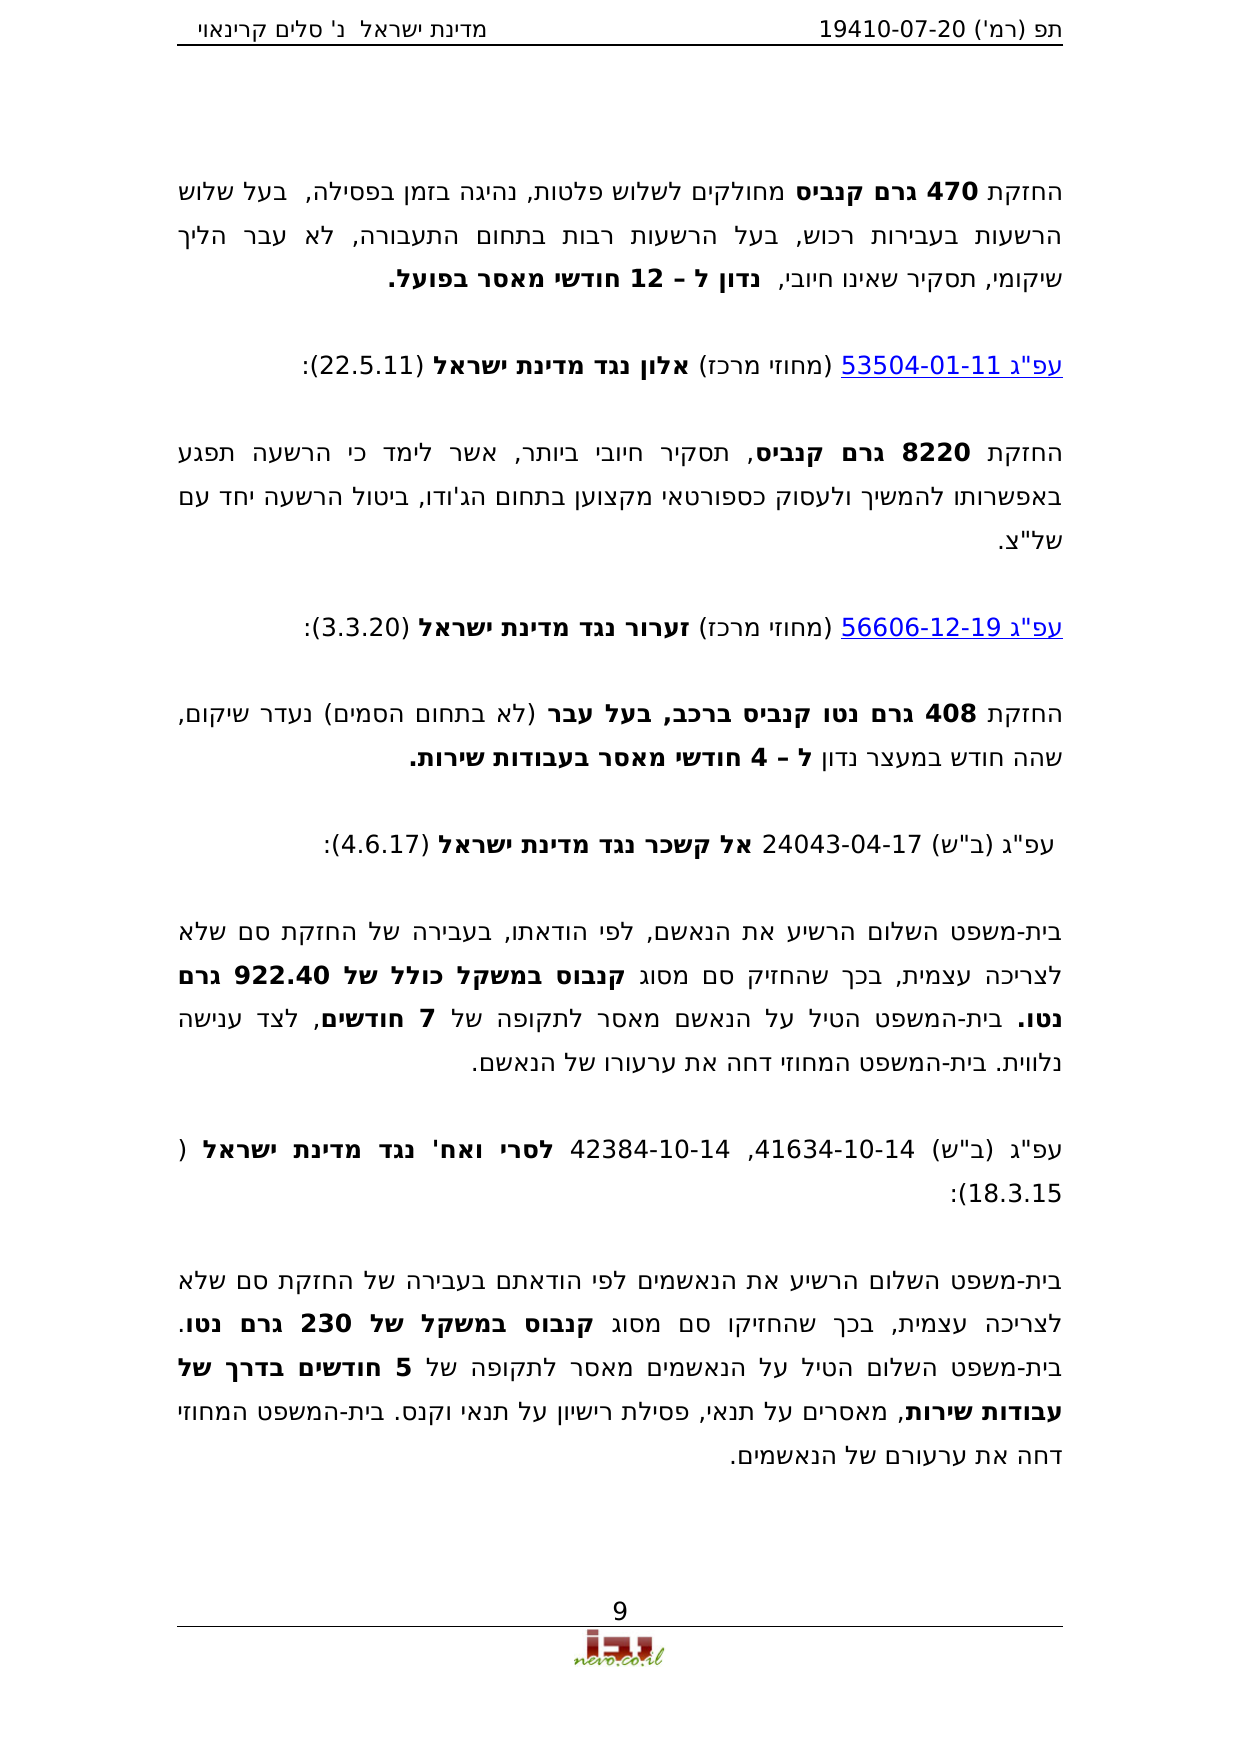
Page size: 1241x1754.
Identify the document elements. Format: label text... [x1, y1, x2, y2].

text עפ"ג (ב"ש) 41634-10-14, 42384-10-14 לסרי ואח' נגד מדינת ישראל (18.3.15): [177, 1135, 1063, 1208]
text עפ"ג 56606-12-19 (מחוזי מרכז) זערור נגד מדינת ישראל (3.3.20): [177, 613, 1063, 642]
text בית-משפט השלום הרשיע את הנאשם, לפי הודאתו, בעבירה של החזקת סם שלא לצריכה עצמית, בכך שהחזיק סם מסוג קנבוס במשקל כולל של 922.40 גרם נטו. בית-המשפט הטיל על הנאשם מאסר לתקופה של 7 חודשים, לצד ענישה נלווית. בית-המשפט המחוזי דחה את ערעורו של הנאשם. [177, 917, 1063, 1078]
text בית-משפט השלום הרשיע את הנאשמים לפי הודאתם בעבירה של החזקת סם שלא לצריכה עצמית, בכך שהחזיקו סם מסוג קנבוס במשקל של 230 גרם נטו. בית-משפט השלום הטיל על הנאשמים מאסר לתקופה של 5 חודשים בדרך של עבודות שירות, מאסרים על תנאי, פסילת רישיון על תנאי וקנס. בית-המשפט המחוזי דחה את ערעורם של הנאשמים. [177, 1266, 1063, 1470]
picture [574, 1629, 666, 1667]
text החזקת 408 גרם נטו קנביס ברכב, בעל עבר (לא בתחום הסמים) נעדר שיקום, שהה חודש במעצר נדון ל – 4 חודשי מאסר בעבודות שירות. [177, 700, 1063, 773]
text החזקת 470 גרם קנביס מחולקים לשלוש פלטות, נהיגה בזמן בפסילה, בעל שלוש הרשעות בעבירות רכוש, בעל הרשעות רבות בתחום התעבורה, לא עבר הליך שיקומי, תסקיר שאינו חיובי, נדון ל – 12 חודשי מאסר בפועל. [177, 177, 1063, 294]
text עפ"ג 53504-01-11 (מחוזי מרכז) אלון נגד מדינת ישראל (22.5.11): [177, 352, 1063, 381]
text החזקת 8220 גרם קנביס, תסקיר חיובי ביותר, אשר לימד כי הרשעה תפגע באפשרותו להמשיך ולעסוק כספורטאי מקצוען בתחום הג'ודו, ביטול הרשעה יחד עם של"צ. [177, 438, 1063, 555]
text עפ"ג (ב"ש) 24043-04-17 אל קשכר נגד מדינת ישראל (4.6.17): [177, 830, 1063, 859]
